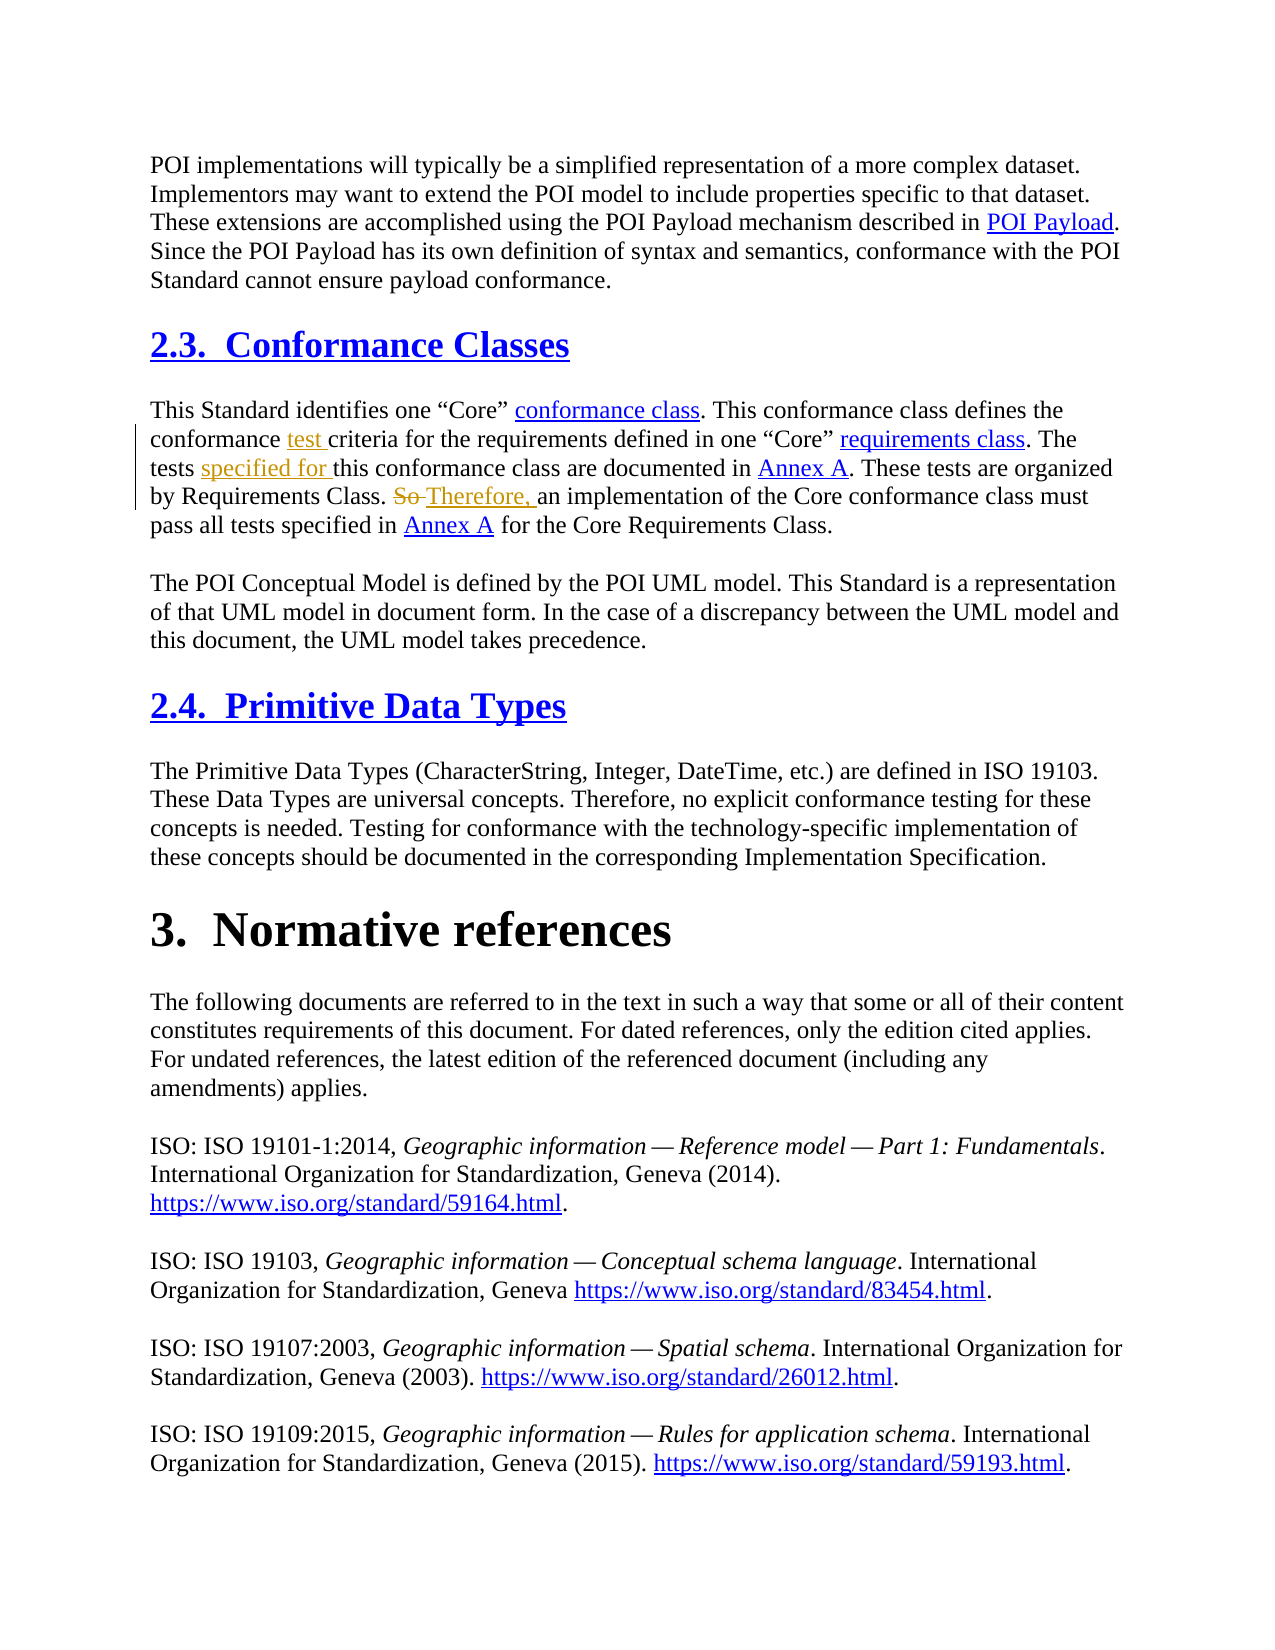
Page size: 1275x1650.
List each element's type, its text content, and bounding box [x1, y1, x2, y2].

text 2.3. Conformance Classes [150, 323, 1125, 366]
text POI implementations will typically be a simplified representation of a more complex dataset. Implementors may want to extend the POI model to include properties specific to that dataset. These extensions are accomplished using the POI Payload mechanism described in POI Payload. Since the POI Payload has its own definition of syntax and semantics, conformance with the POI Standard cannot ensure payload conformance. [150, 150, 1125, 294]
text The POI Conceptual Model is defined by the POI UML model. This Standard is a representation of that UML model in document form. In the case of a discrepancy between the UML model and this document, the UML model takes precedence. [150, 568, 1125, 654]
text 3. Normative references [150, 900, 1125, 957]
text 2.4. Primitive Data Types [150, 683, 1125, 727]
text This Standard identifies one “Core” conformance class. This conformance class defines the conformance criteria for the requirements defined in one “Core” requirements class. The tests this conformance class are documented in Annex A. These tests are organized by Requirements Class. an implementation of the Core conformance class must pass all tests specified in Annex A for the Core Requirements Class. [150, 395, 1125, 539]
text The Primitive Data Types (CharacterString, Integer, DateTime, etc.) are defined in ISO 19103. These Data Types are universal concepts. Therefore, no explicit conformance testing for these concepts is needed. Testing for conformance with the technology-specific implementation of these concepts should be documented in the corresponding Implementation Specification. [150, 756, 1125, 871]
text ISO: ISO 19101-1:2014, Geographic information — Reference model — Part 1: Fundamentals. International Organization for Standardization, Geneva (2014). https://www.iso.org/standard/59164.html. [150, 1131, 1125, 1217]
text The following documents are referred to in the text in such a way that some or all of their content constitutes requirements of this document. For dated references, only the edition cited applies. For undated references, the latest edition of the referenced document (including any amendments) applies. [150, 987, 1125, 1102]
text ISO: ISO 19109:2015, Geographic information — Rules for application schema. International Organization for Standardization, Geneva (2015). https://www.iso.org/standard/59193.html. [150, 1419, 1125, 1477]
text ISO: ISO 19107:2003, Geographic information — Spatial schema. International Organization for Standardization, Geneva (2003). https://www.iso.org/standard/26012.html. [150, 1333, 1125, 1390]
text ISO: ISO 19103, Geographic information — Conceptual schema language. International Organization for Standardization, Geneva https://www.iso.org/standard/83454.html. [150, 1246, 1125, 1304]
